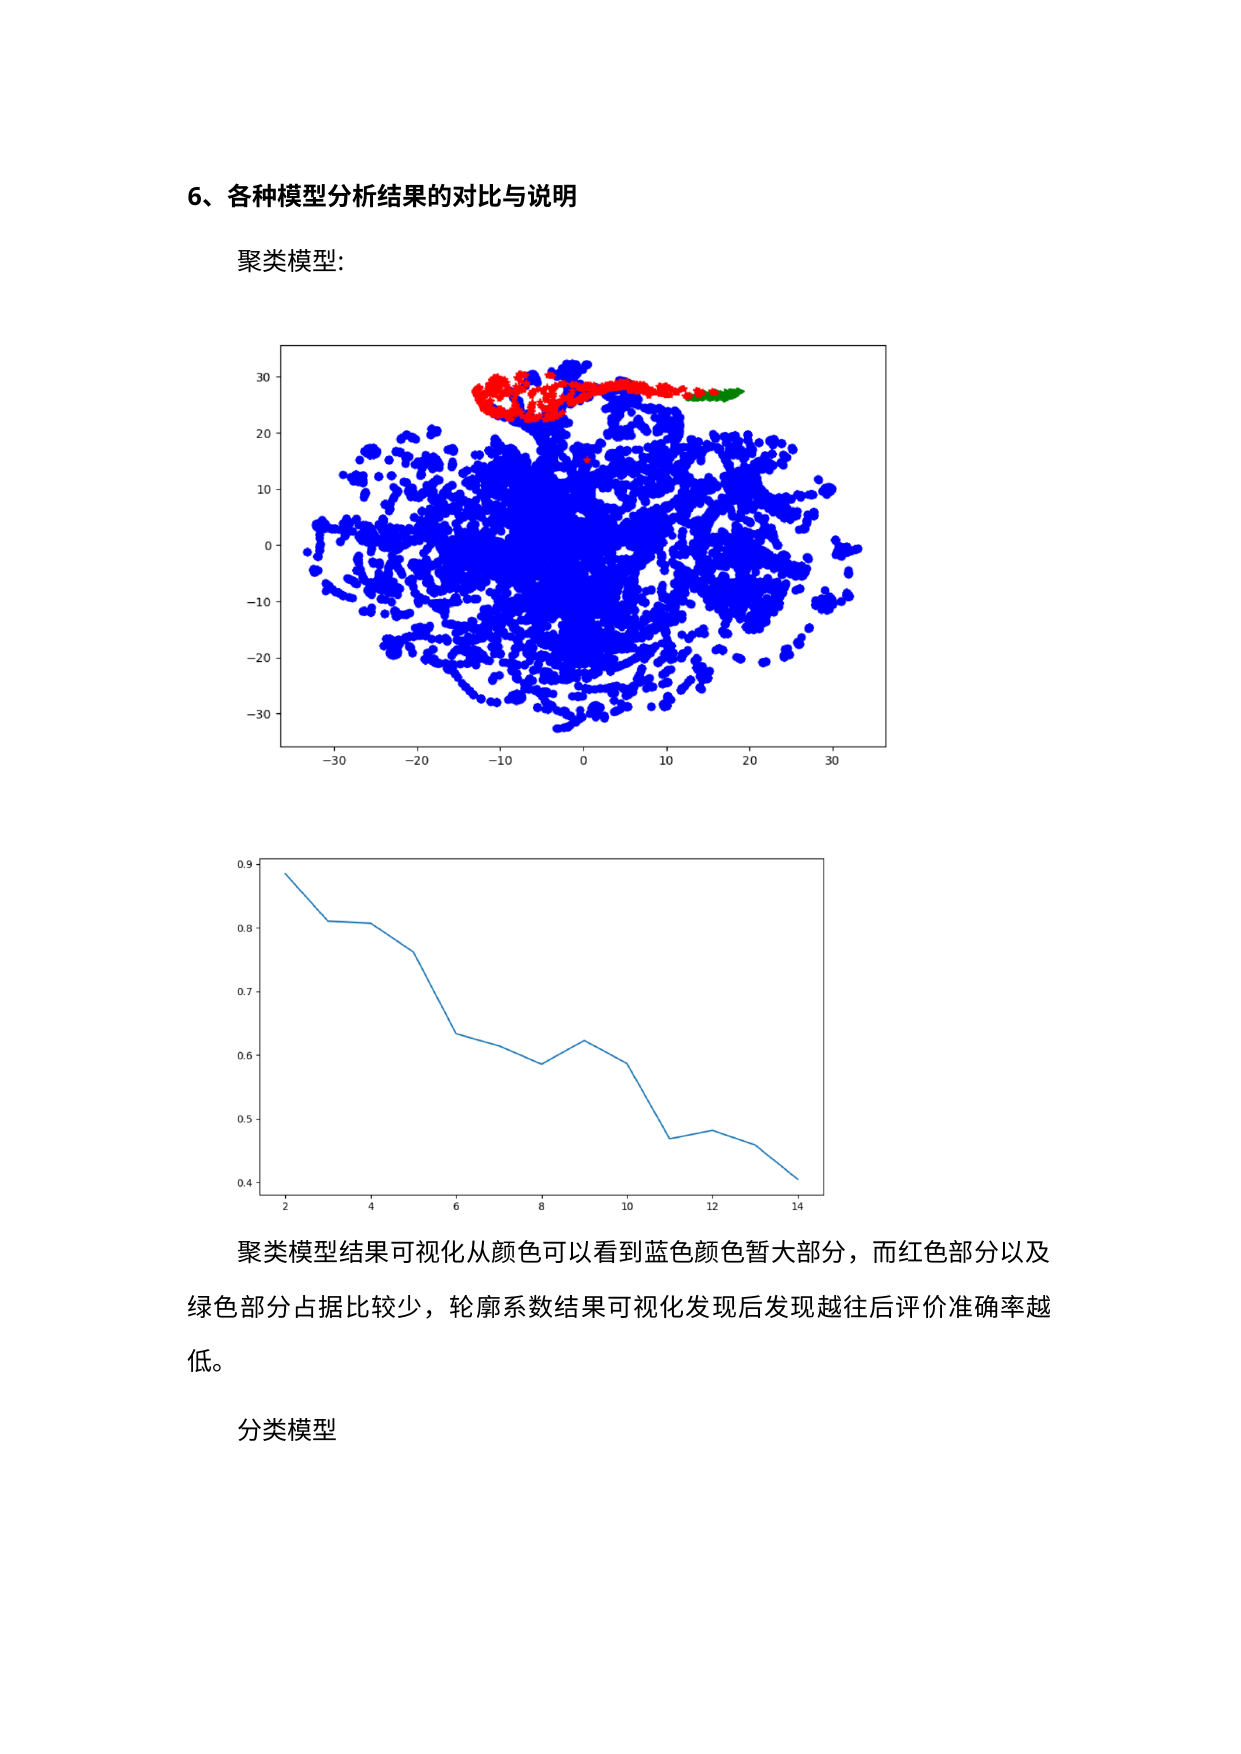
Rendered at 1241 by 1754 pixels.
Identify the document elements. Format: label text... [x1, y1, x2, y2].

text 聚类模型结果可视化从颜色可以看到蓝色颜色暂大部分，而红色部分以及绿色部分占据比较少，轮廓系数结果可视化发现后发现越往后评价准确率越低。 [187, 1233, 1053, 1378]
text 聚类模型: [187, 227, 1053, 292]
picture [231, 310, 939, 779]
text 分类模型 [187, 1396, 1053, 1461]
picture [203, 810, 871, 1226]
text 6、各种模型分析结果的对比与说明 [187, 162, 1053, 227]
